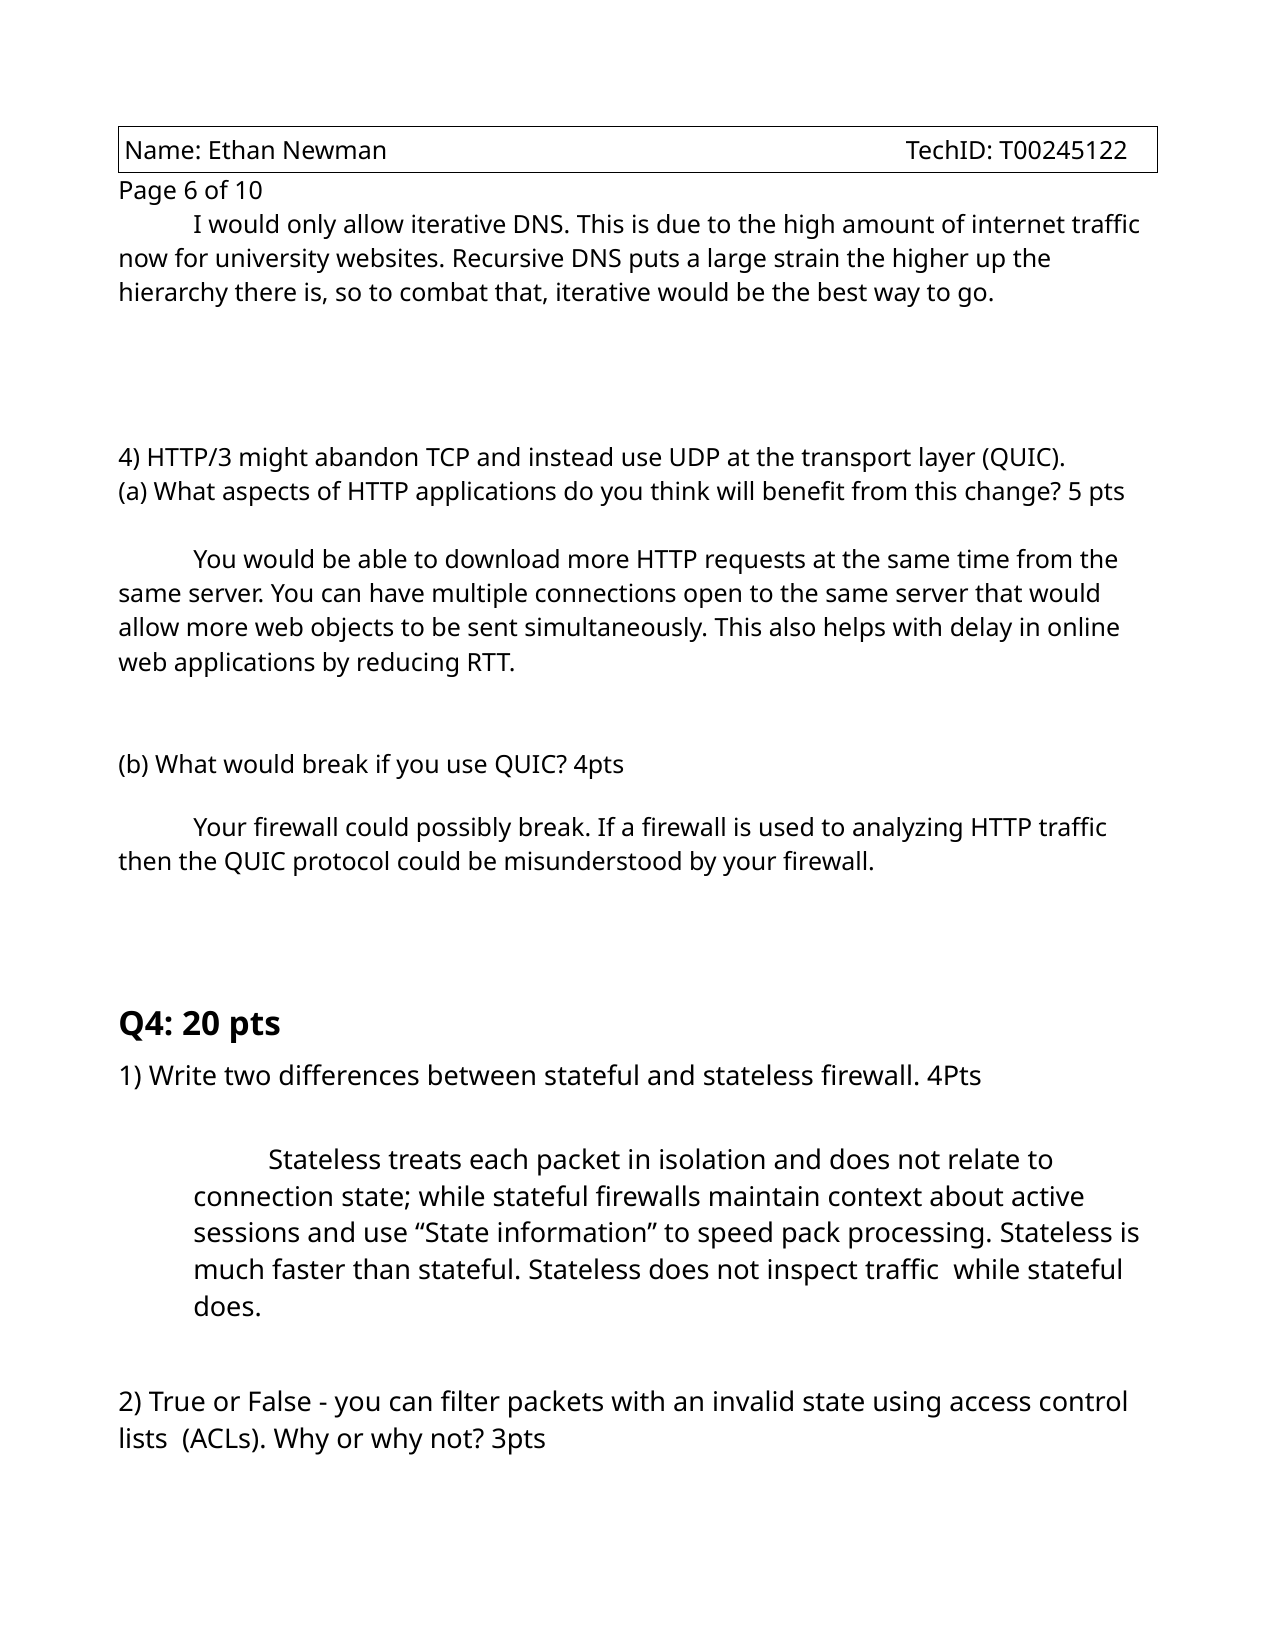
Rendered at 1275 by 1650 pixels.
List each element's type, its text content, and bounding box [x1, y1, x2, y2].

text I would only allow iterative DNS. This is due to the high amount of internet traffic now for university websites. Recursive DNS puts a large strain the higher up the hierarchy there is, so to combat that, iterative would be the best way to go. [118, 207, 1157, 406]
text Your firewall could possibly break. If a firewall is used to analyzing HTTP traffic then the QUIC protocol could be misunderstood by your firewall. [118, 809, 1157, 877]
text 1) Write two differences between stateful and stateless firewall. 4Pts [118, 1056, 1157, 1093]
text (b) What would break if you use QUIC? 4pts [118, 746, 1157, 809]
text 4) HTTP/3 might abandon TCP and instead use UDP at the transport layer (QUIC). [118, 440, 1157, 474]
text You would be able to download more HTTP requests at the same time from the same server. You can have multiple connections open to the same server that would allow more web objects to be sent simultaneously. This also helps with delay in online web applications by reducing RTT. [118, 542, 1157, 678]
text (a) What aspects of HTTP applications do you think will benefit from this change? 5 pts [118, 474, 1157, 508]
text 2) True or False - you can filter packets with an invalid state using access control lists (ACLs). Why or why not? 3pts [118, 1382, 1157, 1456]
text Stateless treats each packet in isolation and does not relate to connection state; while stateful firewalls maintain context about active sessions and use “State information” to speed pack processing. Stateless is much faster than stateful. Stateless does not inspect traffic while stateful does. [193, 1103, 1157, 1324]
text Q4: 20 pts [118, 1000, 1157, 1046]
